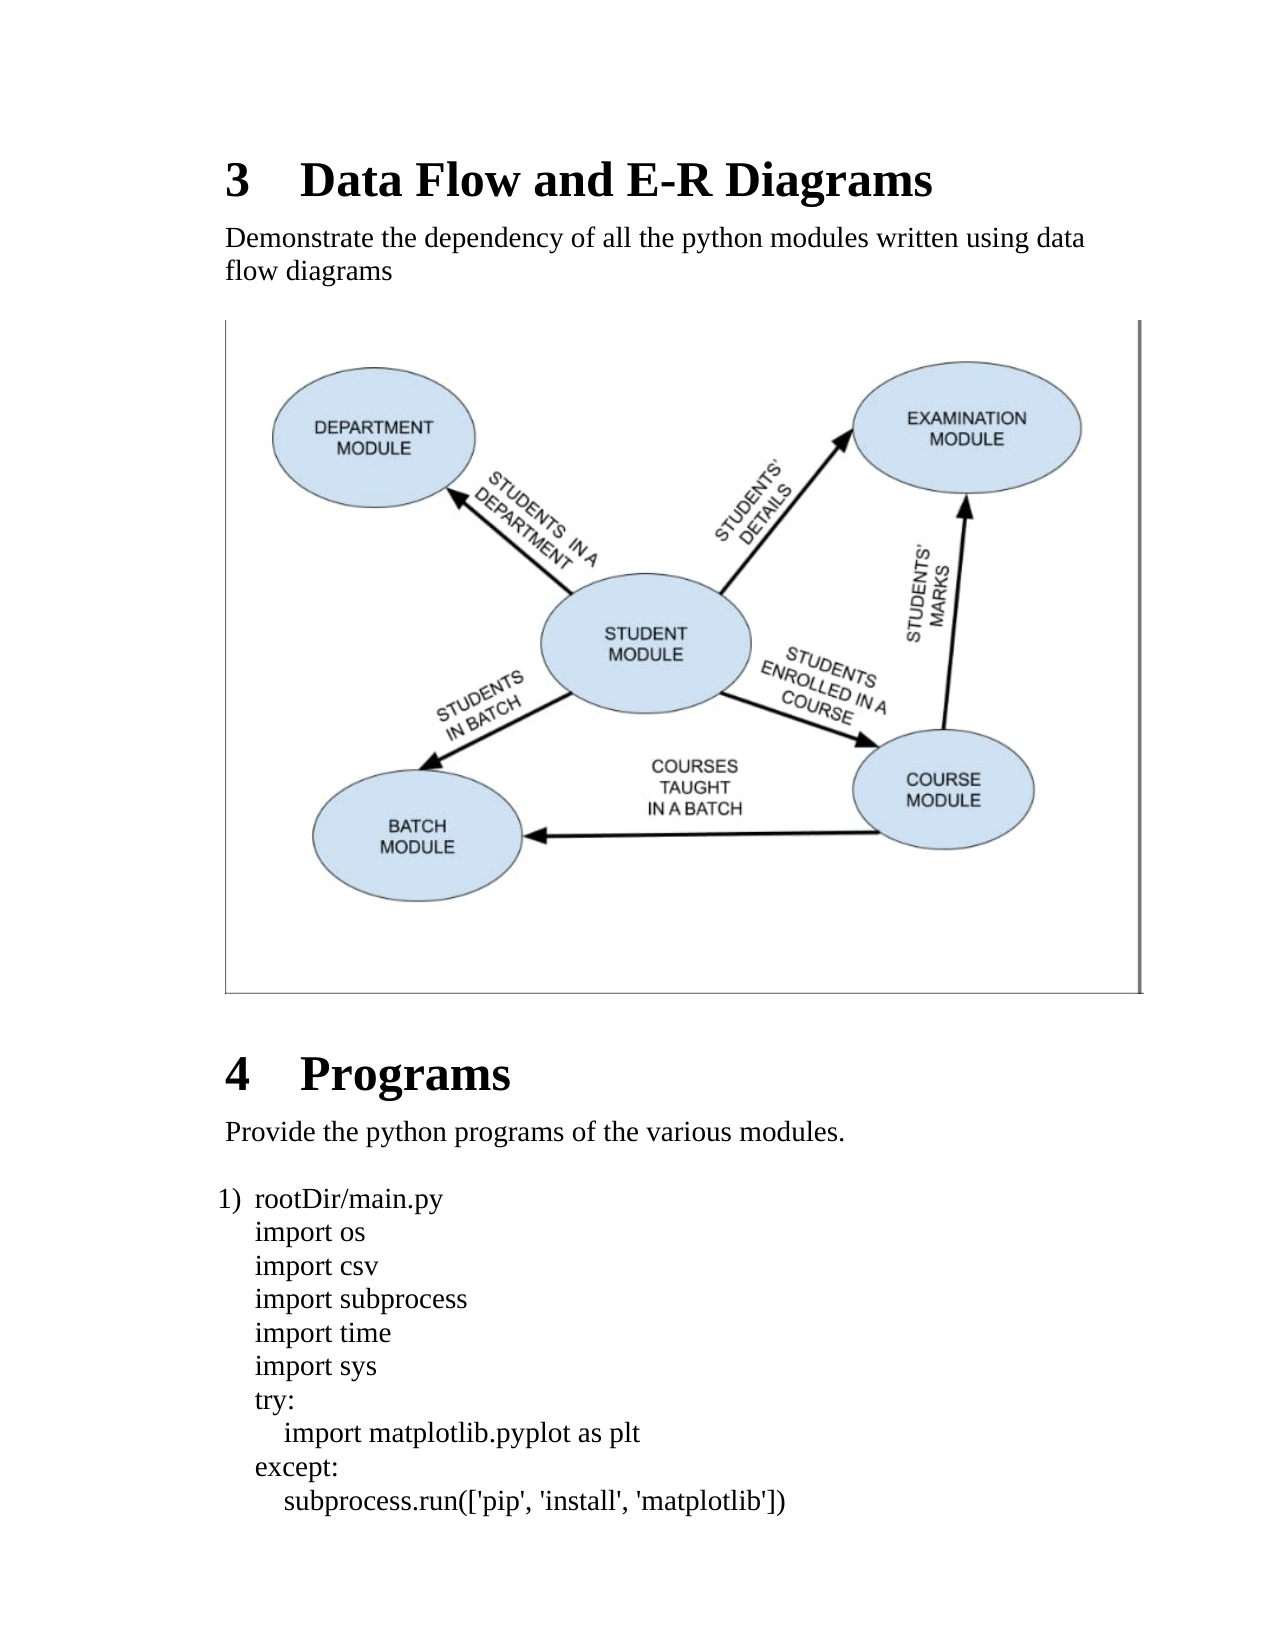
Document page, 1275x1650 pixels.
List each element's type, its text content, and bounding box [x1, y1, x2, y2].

list import os [254, 1214, 1144, 1248]
list import matplotlib.pyplot as plt [254, 1416, 1144, 1449]
list import subprocess [254, 1281, 1144, 1315]
list import csv [254, 1248, 1144, 1281]
text Demonstrate the dependency of all the python modules written using data flow diagrams [225, 220, 1144, 287]
list import time [254, 1315, 1144, 1348]
subtitle Data Flow and E-R Diagrams [225, 150, 1144, 207]
list subprocess.run(['pip', 'install', 'matplotlib']) [254, 1483, 1144, 1516]
subtitle Programs [225, 1044, 1144, 1101]
list import sys [254, 1348, 1144, 1382]
list rootDir/main.py [217, 1181, 1144, 1214]
list except: [254, 1449, 1144, 1483]
text Provide the python programs of the various modules. [225, 1114, 1144, 1147]
picture [225, 320, 1144, 994]
list try: [254, 1382, 1144, 1416]
